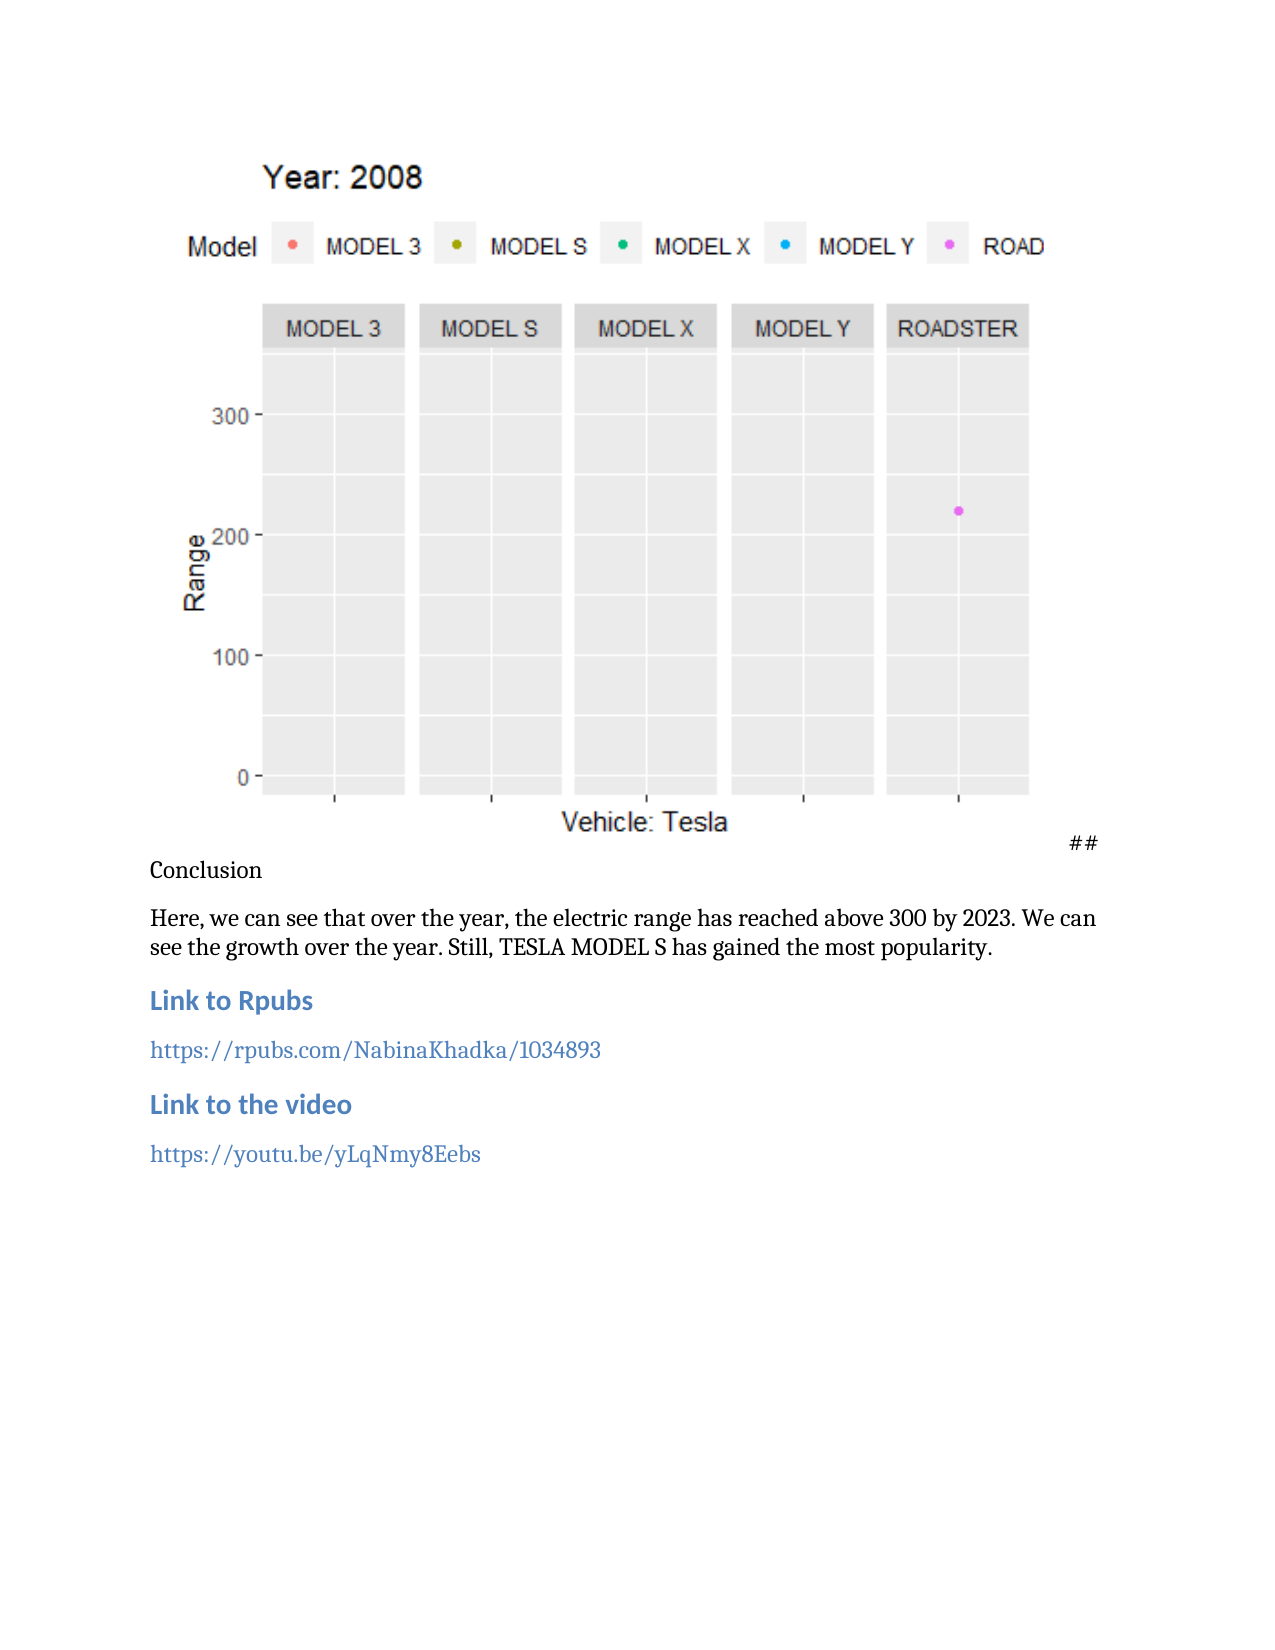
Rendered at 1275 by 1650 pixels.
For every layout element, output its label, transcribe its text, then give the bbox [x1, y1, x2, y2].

subtitle Link to the video [150, 1086, 1125, 1122]
text https://rpubs.com/NabinaKhadka/1034893 [150, 1036, 1125, 1065]
picture [168, 150, 1044, 850]
subtitle Link to Rpubs [150, 982, 1125, 1018]
text Here, we can see that over the year, the electric range has reached above 300 by 2023. We can see the growth over the year. Still, TESLA MODEL S has gained the most popularity. [150, 904, 1125, 961]
text https://youtu.be/yLqNmy8Eebs [150, 1140, 1125, 1169]
